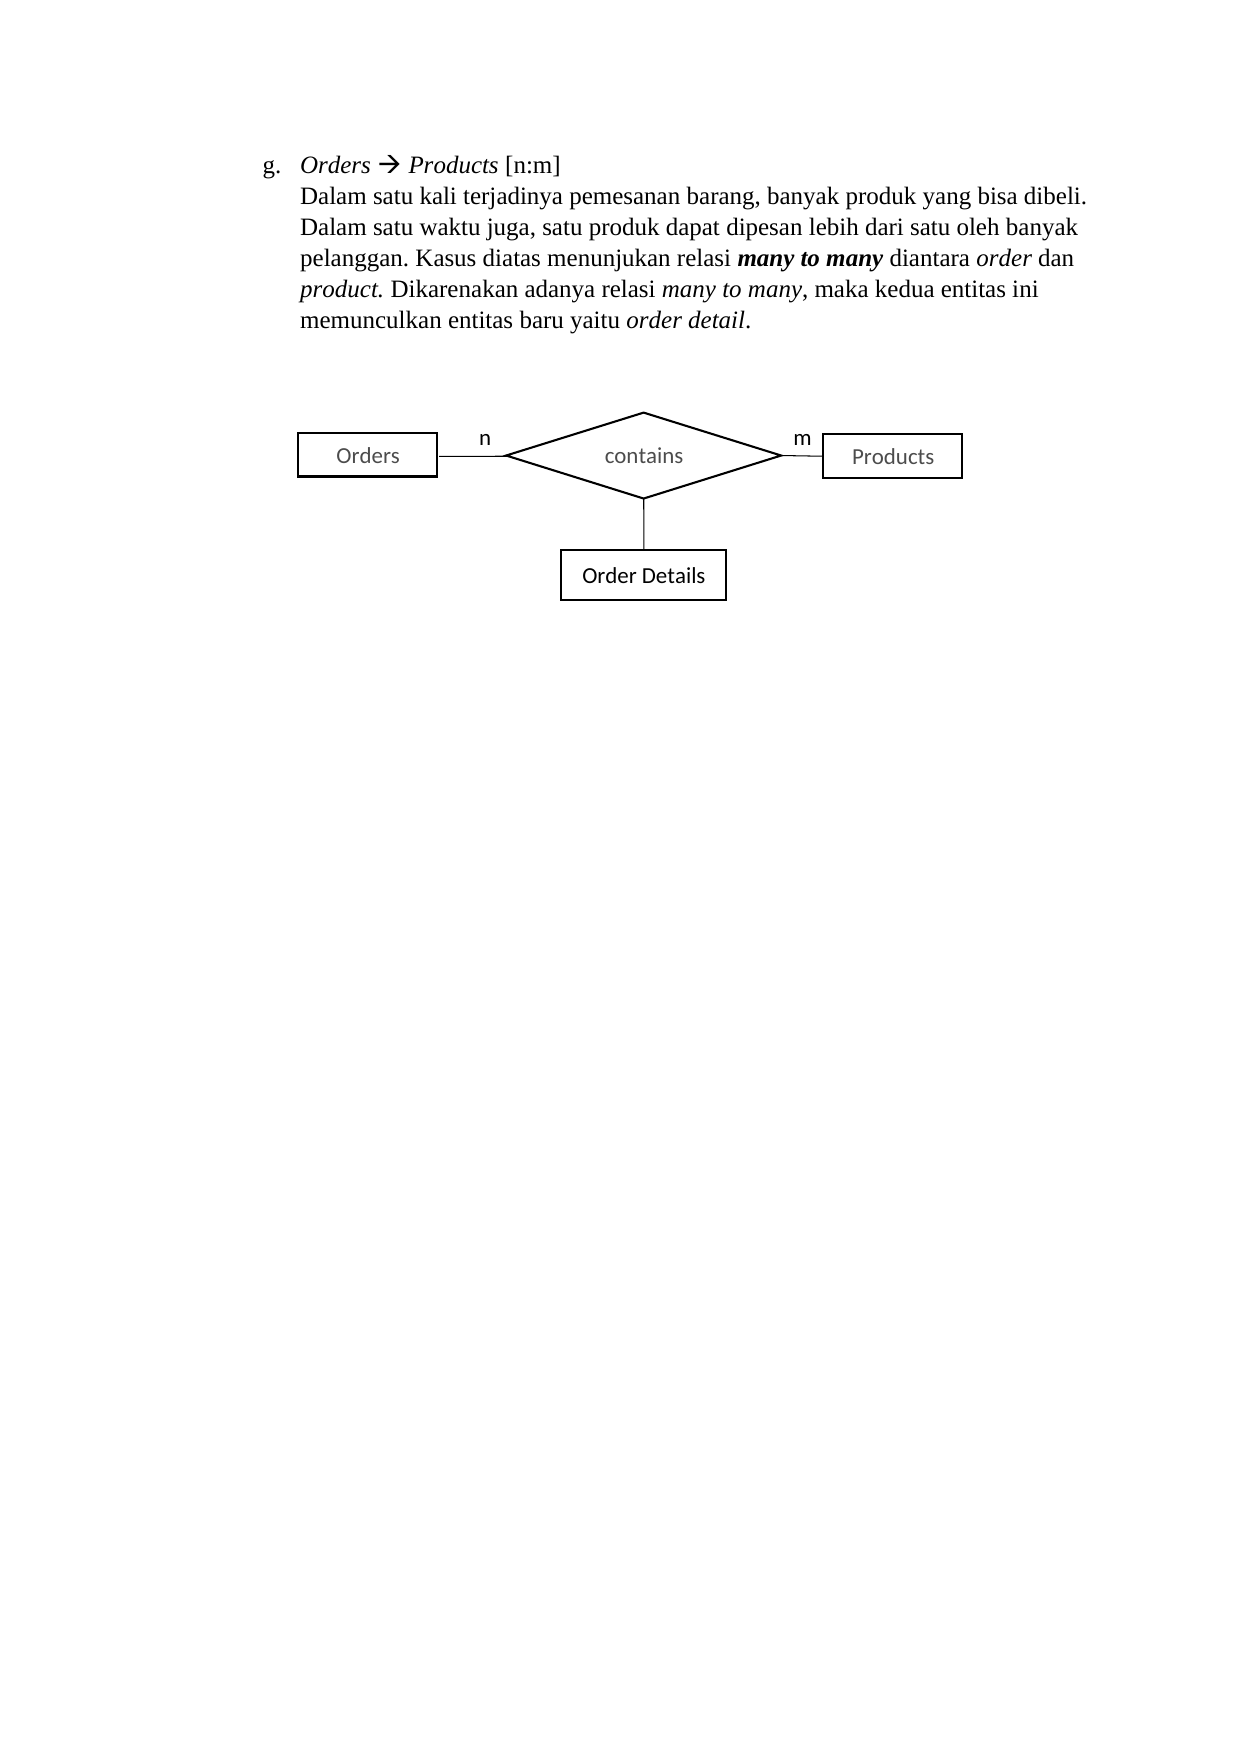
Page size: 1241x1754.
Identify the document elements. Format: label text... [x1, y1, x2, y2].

list Orders Products [n:m] [262, 150, 1090, 179]
list Dalam satu kali terjadinya pemesanan barang, banyak produk yang bisa dibeli. Dalam satu waktu juga, satu produk dapat dipesan lebih dari satu oleh banyak pelanggan. Kasus diatas menunjukan relasi many to many diantara order dan product. Dikarenakan adanya relasi many to many, maka kedua entitas ini memunculkan entitas baru yaitu order detail. [300, 181, 1090, 334]
